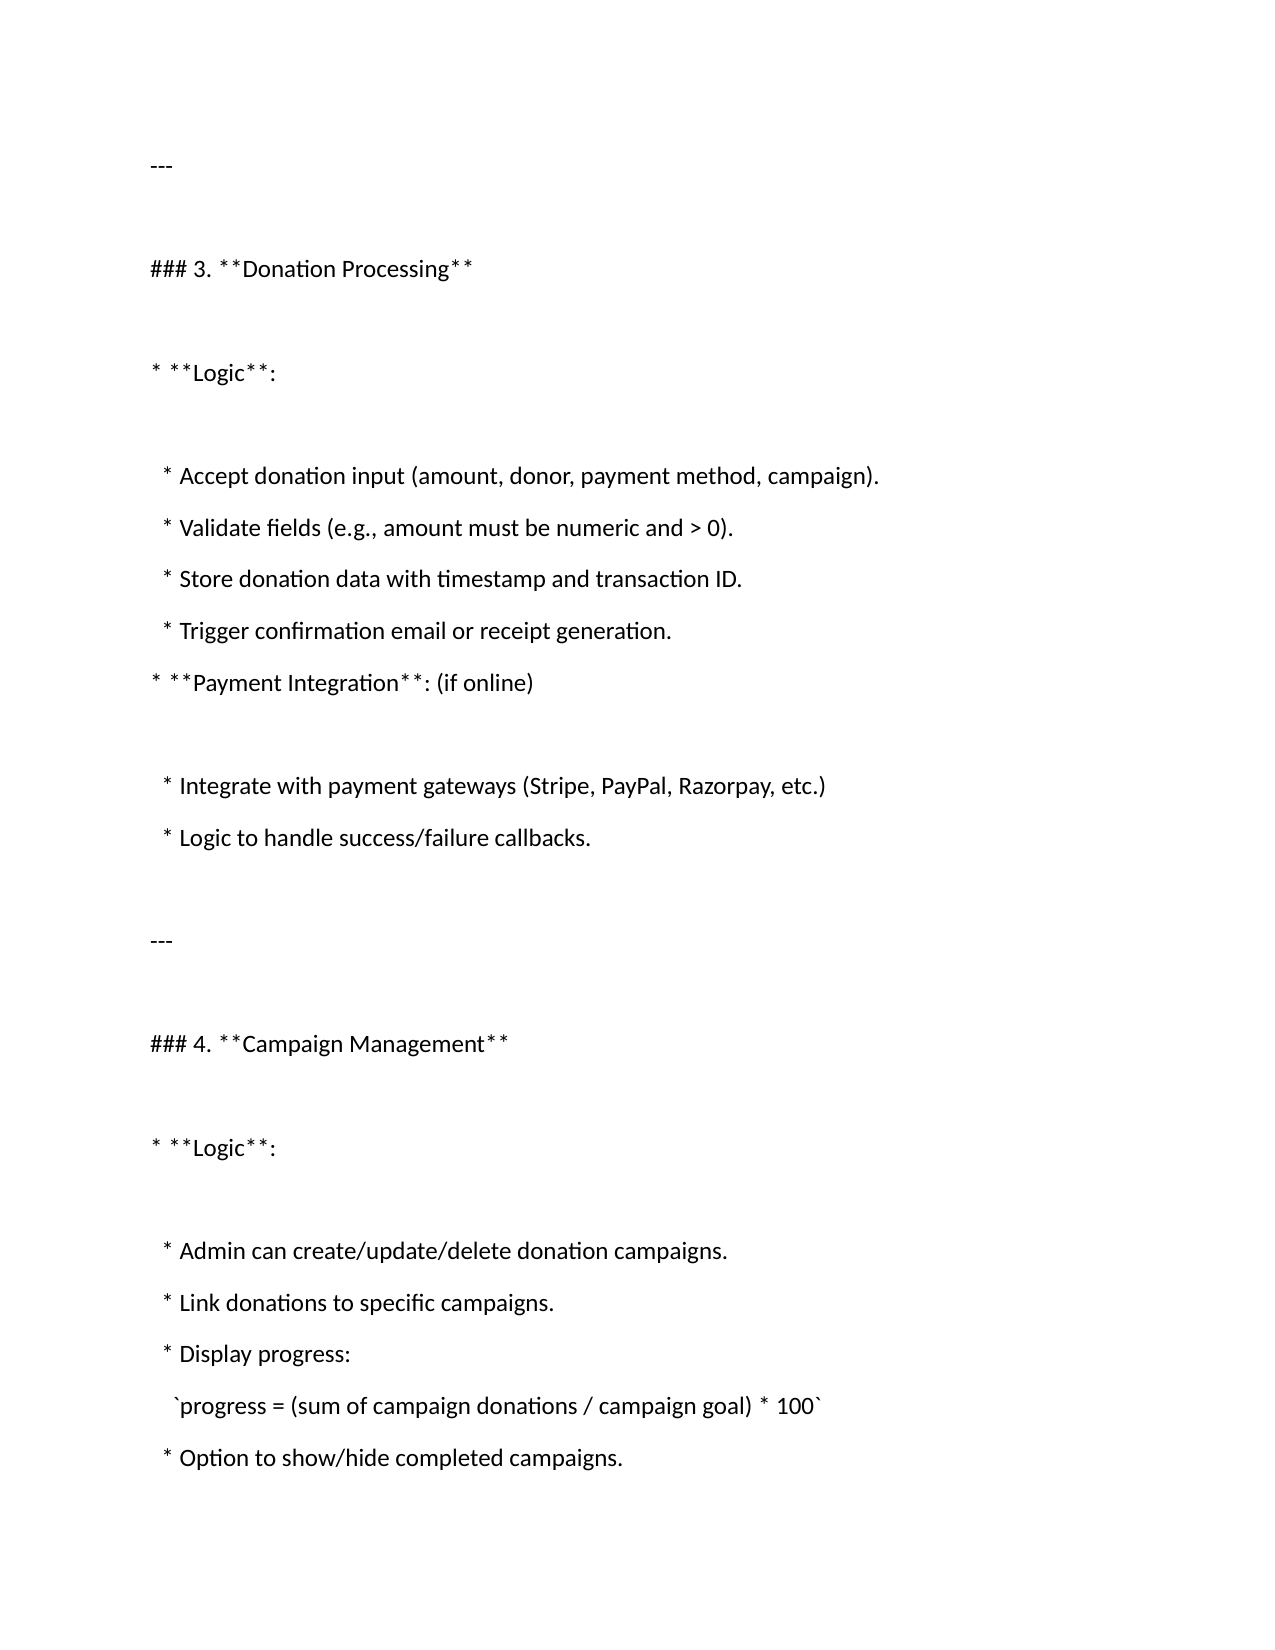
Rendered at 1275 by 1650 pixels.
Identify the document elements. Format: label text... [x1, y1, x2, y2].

text * Validate fields (e.g., amount must be numeric and > 0). [150, 512, 1125, 542]
text * **Payment Integration**: (if online) [150, 667, 1125, 697]
text * Link donations to specific campaigns. [150, 1287, 1125, 1317]
text --- [150, 150, 1125, 181]
text * Trigger confirmation email or receipt generation. [150, 615, 1125, 646]
text * **Logic**: [150, 1132, 1125, 1162]
text * **Logic**: [150, 357, 1125, 387]
text * Admin can create/update/delete donation campaigns. [150, 1235, 1125, 1266]
text * Option to show/hide completed campaigns. [150, 1442, 1125, 1472]
text * Display progress: [150, 1338, 1125, 1369]
text `progress = (sum of campaign donations / campaign goal) * 100` [150, 1390, 1125, 1421]
text * Accept donation input (amount, donor, payment method, campaign). [150, 460, 1125, 491]
text * Integrate with payment gateways (Stripe, PayPal, Razorpay, etc.) [150, 770, 1125, 801]
text ### 4. **Campaign Management** [150, 1028, 1125, 1059]
text --- [150, 925, 1125, 956]
text * Logic to handle success/failure callbacks. [150, 822, 1125, 852]
text * Store donation data with timestamp and transaction ID. [150, 563, 1125, 594]
text ### 3. **Donation Processing** [150, 253, 1125, 284]
